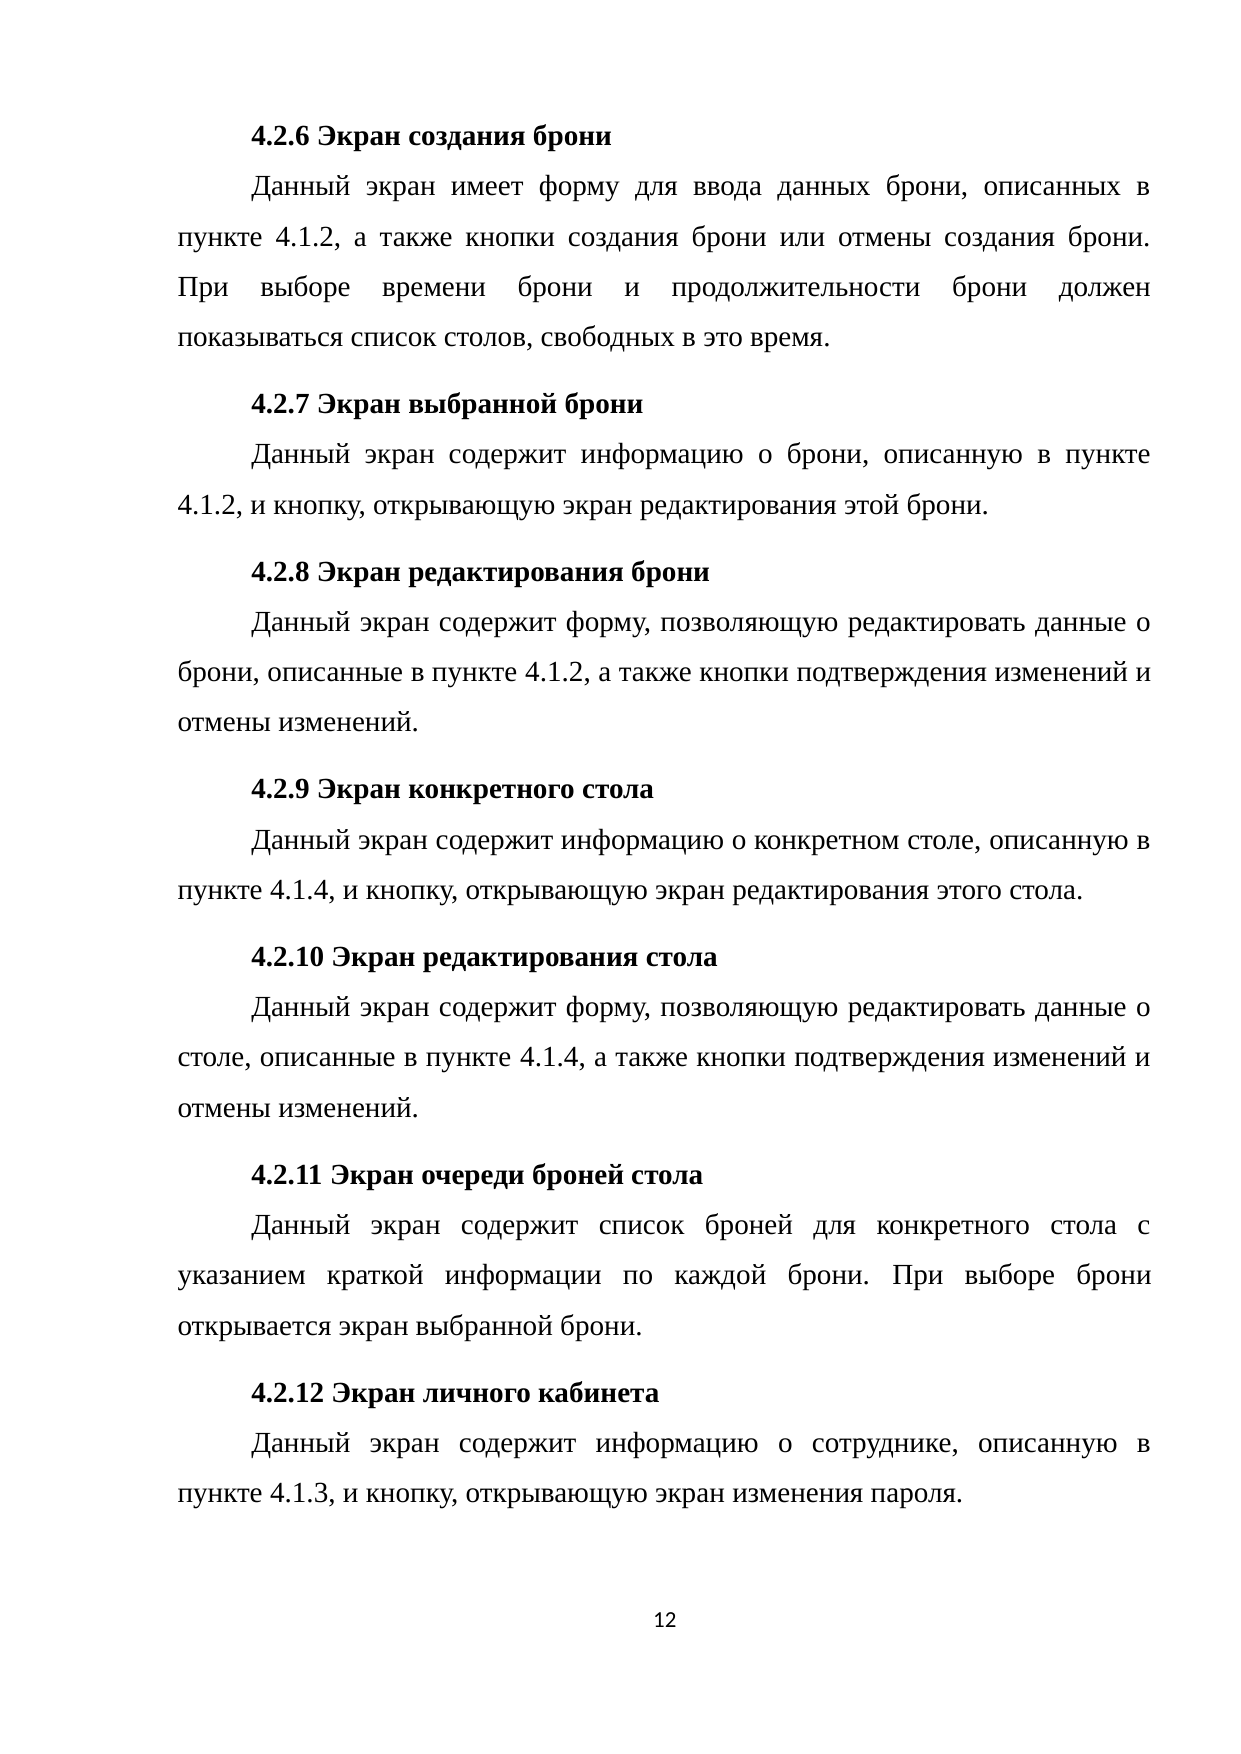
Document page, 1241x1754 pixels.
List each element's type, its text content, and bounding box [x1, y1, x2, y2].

text Экран создания брони [251, 118, 1152, 152]
text Данный экран содержит форму, позволяющую редактировать данные о столе, описанные в пункте 4.1.4, а также кнопки подтверждения изменений и отмены изменений. [177, 989, 1152, 1123]
text Данный экран содержит форму, позволяющую редактировать данные о брони, описанные в пункте 4.1.2, а также кнопки подтверждения изменений и отмены изменений. [177, 604, 1152, 738]
text Экран выбранной брони [251, 386, 1152, 420]
text Данный экран содержит информацию о конкретном столе, описанную в пункте 4.1.4, и кнопку, открывающую экран редактирования этого стола. [177, 822, 1152, 906]
text Экран редактирования стола [251, 939, 1152, 973]
text Данный экран содержит список броней для конкретного стола с указанием краткой информации по каждой брони. При выборе брони открывается экран выбранной брони. [177, 1207, 1152, 1341]
text Экран очереди броней стола [251, 1157, 1152, 1190]
text Экран редактирования брони [251, 554, 1152, 587]
text Экран конкретного стола [251, 772, 1152, 805]
text Данный экран содержит информацию о сотруднике, описанную в пункте 4.1.3, и кнопку, открывающую экран изменения пароля. [177, 1425, 1152, 1509]
text Данный экран содержит информацию о брони, описанную в пункте 4.1.2, и кнопку, открывающую экран редактирования этой брони. [177, 436, 1152, 520]
text Экран личного кабинета [251, 1375, 1152, 1408]
text Данный экран имеет форму для ввода данных брони, описанных в пункте 4.1.2, а также кнопки создания брони или отмены создания брони. При выборе времени брони и продолжительности брони должен показываться список столов, свободных в это время. [177, 168, 1152, 353]
